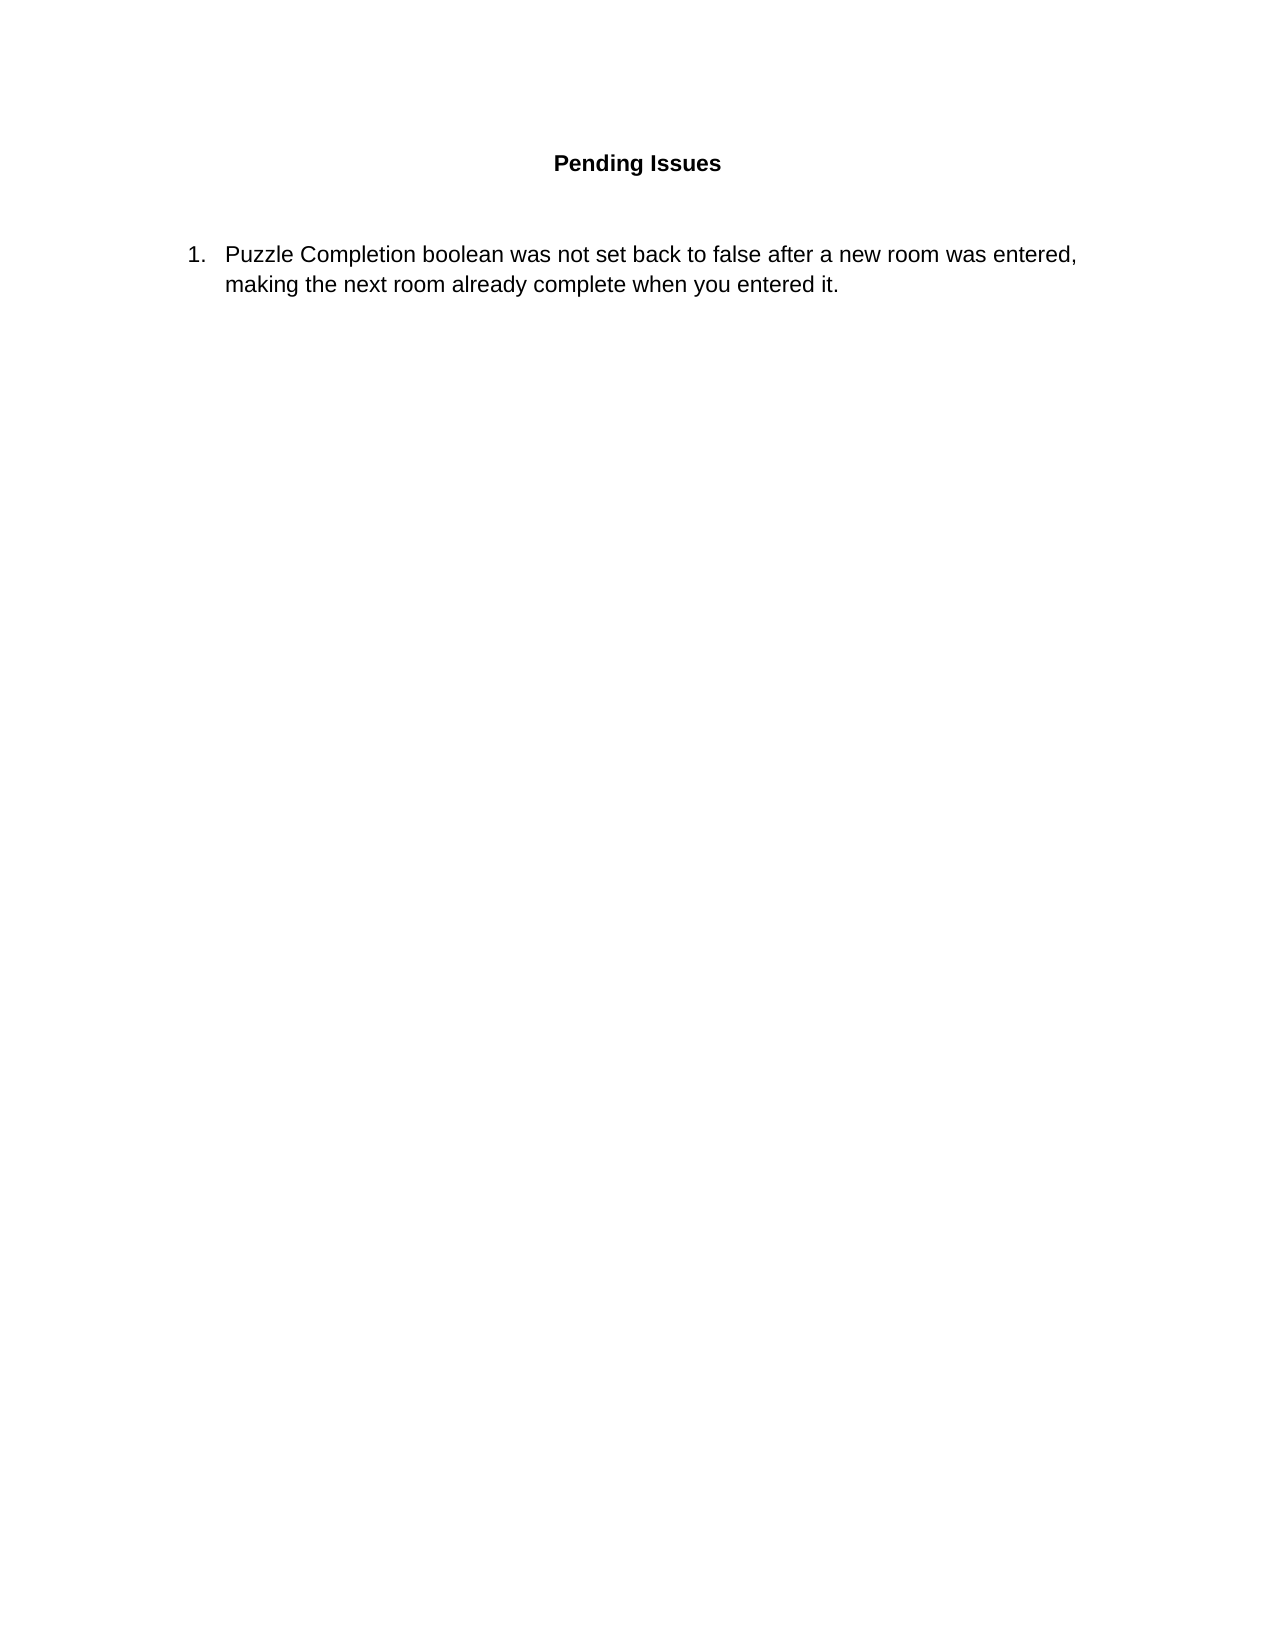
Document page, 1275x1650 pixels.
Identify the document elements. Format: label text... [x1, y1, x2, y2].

list Puzzle Completion boolean was not set back to false after a new room was entered, making the next room already complete when you entered it. [187, 241, 1125, 297]
text Pending Issues [150, 150, 1125, 176]
